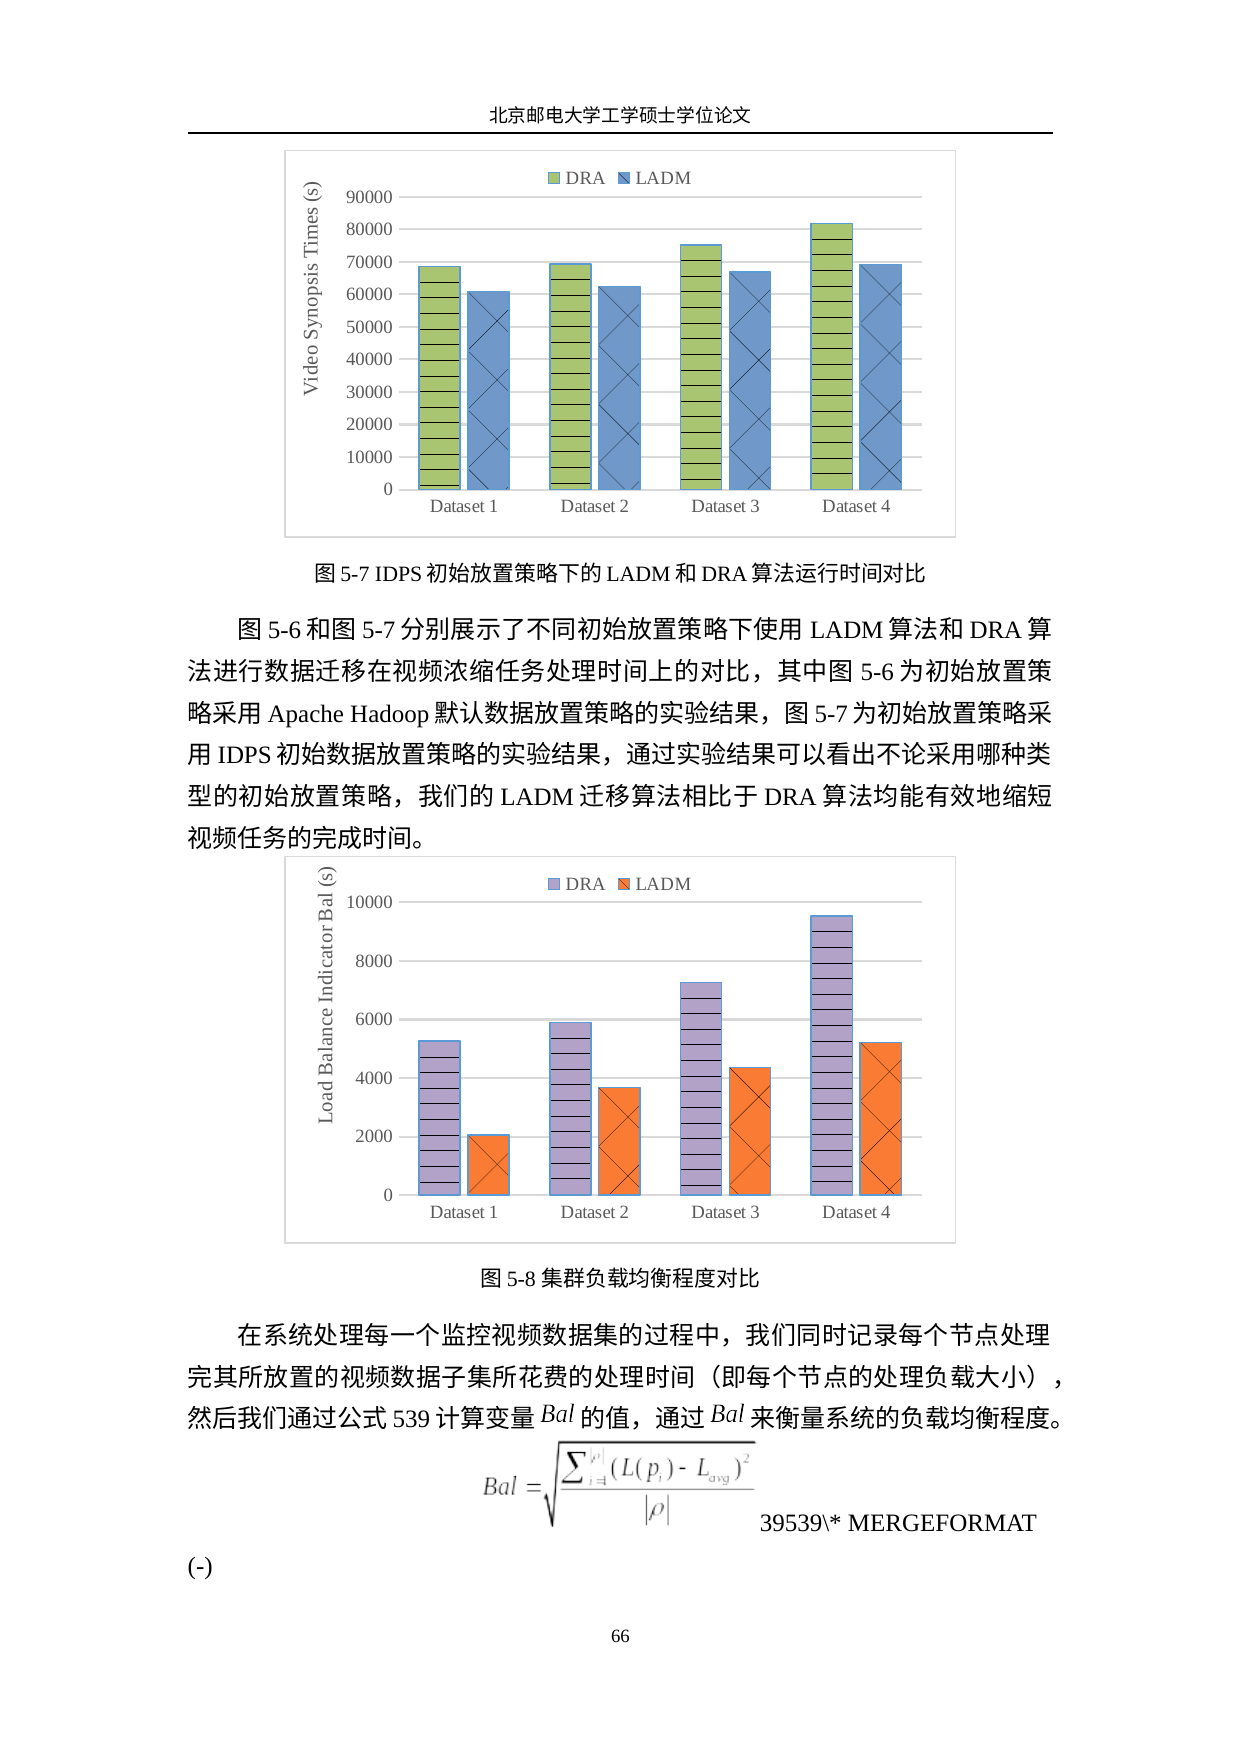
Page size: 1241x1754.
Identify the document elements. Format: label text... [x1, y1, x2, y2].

text 图5-8 集群负载均衡程度对比 [187, 1253, 1053, 1295]
text 图5-7 IDPS初始放置策略下的LADM和DRA算法运行时间对比 [187, 548, 1053, 589]
text 在系统处理每一个监控视频数据集的过程中，我们同时记录每个节点处理完其所放置的视频数据子集所花费的处理时间（即每个节点的处理负载大小），然后我们通过公式计算变量的值，通过来衡量系统的负载均衡程度。 [187, 1311, 1053, 1436]
text 图5-6和图5-7分别展示了不同初始放置策略下使用LADM算法和DRA算法进行数据迁移在视频浓缩任务处理时间上的对比，其中图5-6为初始放置策略采用Apache Hadoop默认数据放置策略的实验结果，图5-7为初始放置策略采用IDPS初始数据放置策略的实验结果，通过实验结果可以看出不论采用哪种类型的初始放置策略，我们的LADM迁移算法相比于DRA算法均能有效地缩短视频任务的完成时间。 [187, 606, 1053, 856]
